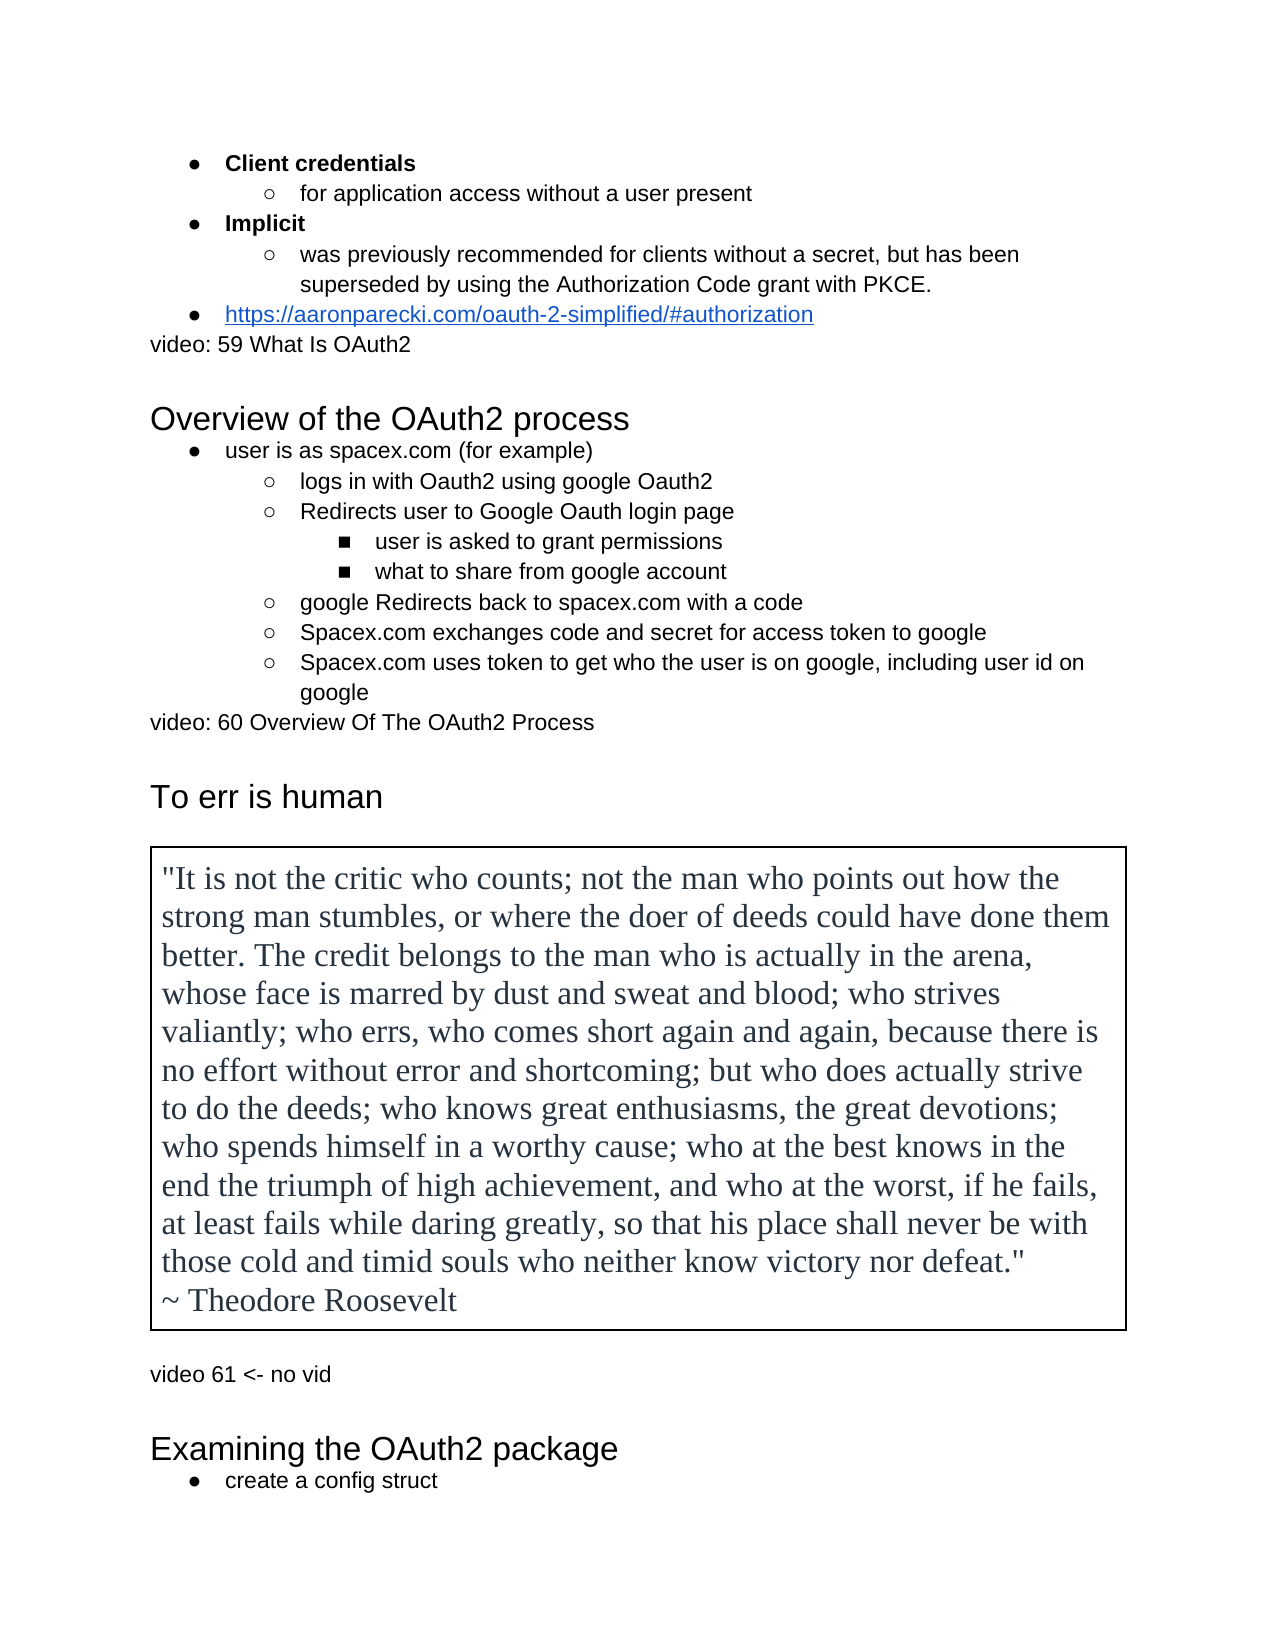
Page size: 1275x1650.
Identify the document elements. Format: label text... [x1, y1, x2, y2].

list Spacex.com exchanges code and secret for access token to google [262, 619, 1125, 645]
list what to share from google account [337, 558, 1125, 584]
subtitle Overview of the OAuth2 process [150, 399, 1125, 437]
list google Redirects back to spacex.com with a code [262, 588, 1125, 615]
subtitle To err is human [150, 777, 1125, 815]
list Implicit [187, 210, 1125, 237]
subtitle Examining the OAuth2 package [150, 1428, 1125, 1467]
table_header "It is not the critic who counts; not the man who points out how the strong man stumbles, or where the doer of deeds could have done them better. The credit belongs to the man who is actually in the arena, whose face is marred by dust and sweat and blood; who strives valiantly; who errs, who comes short again and again, because there is no effort without error and shortcoming; but who does actually strive to do the deeds; who knows great enthusiasms, the great devotions; who spends himself in a worthy cause; who at the best knows in the end the triumph of high achievement, and who at the worst, if he fails, at least fails while daring greatly, so that his place shall never be with those cold and timid souls who neither know victory nor defeat." ~ Theodore Roosevelt [152, 848, 1125, 1328]
list Redirects user to Google Oauth login page [262, 498, 1125, 524]
list https://aaronparecki.com/oauth-2-simplified/#authorization [187, 301, 1125, 327]
list for application access without a user present [262, 180, 1125, 207]
list user is asked to grant permissions [337, 528, 1125, 554]
text video: 60 Overview Of The OAuth2 Process [150, 709, 1125, 736]
list user is as spacex.com (for example) [187, 437, 1125, 464]
text video: 59 What Is OAuth2 [150, 331, 1125, 358]
list logs in with Oauth2 using google Oauth2 [262, 468, 1125, 494]
text video 61 <- no vid [150, 1361, 1125, 1387]
list create a config struct [187, 1467, 1125, 1493]
list was previously recommended for clients without a secret, but has been superseded by using the Authorization Code grant with PKCE. [262, 241, 1125, 297]
list Spacex.com uses token to get who the user is on google, including user id on google [262, 649, 1125, 705]
list Client credentials [187, 150, 1125, 176]
